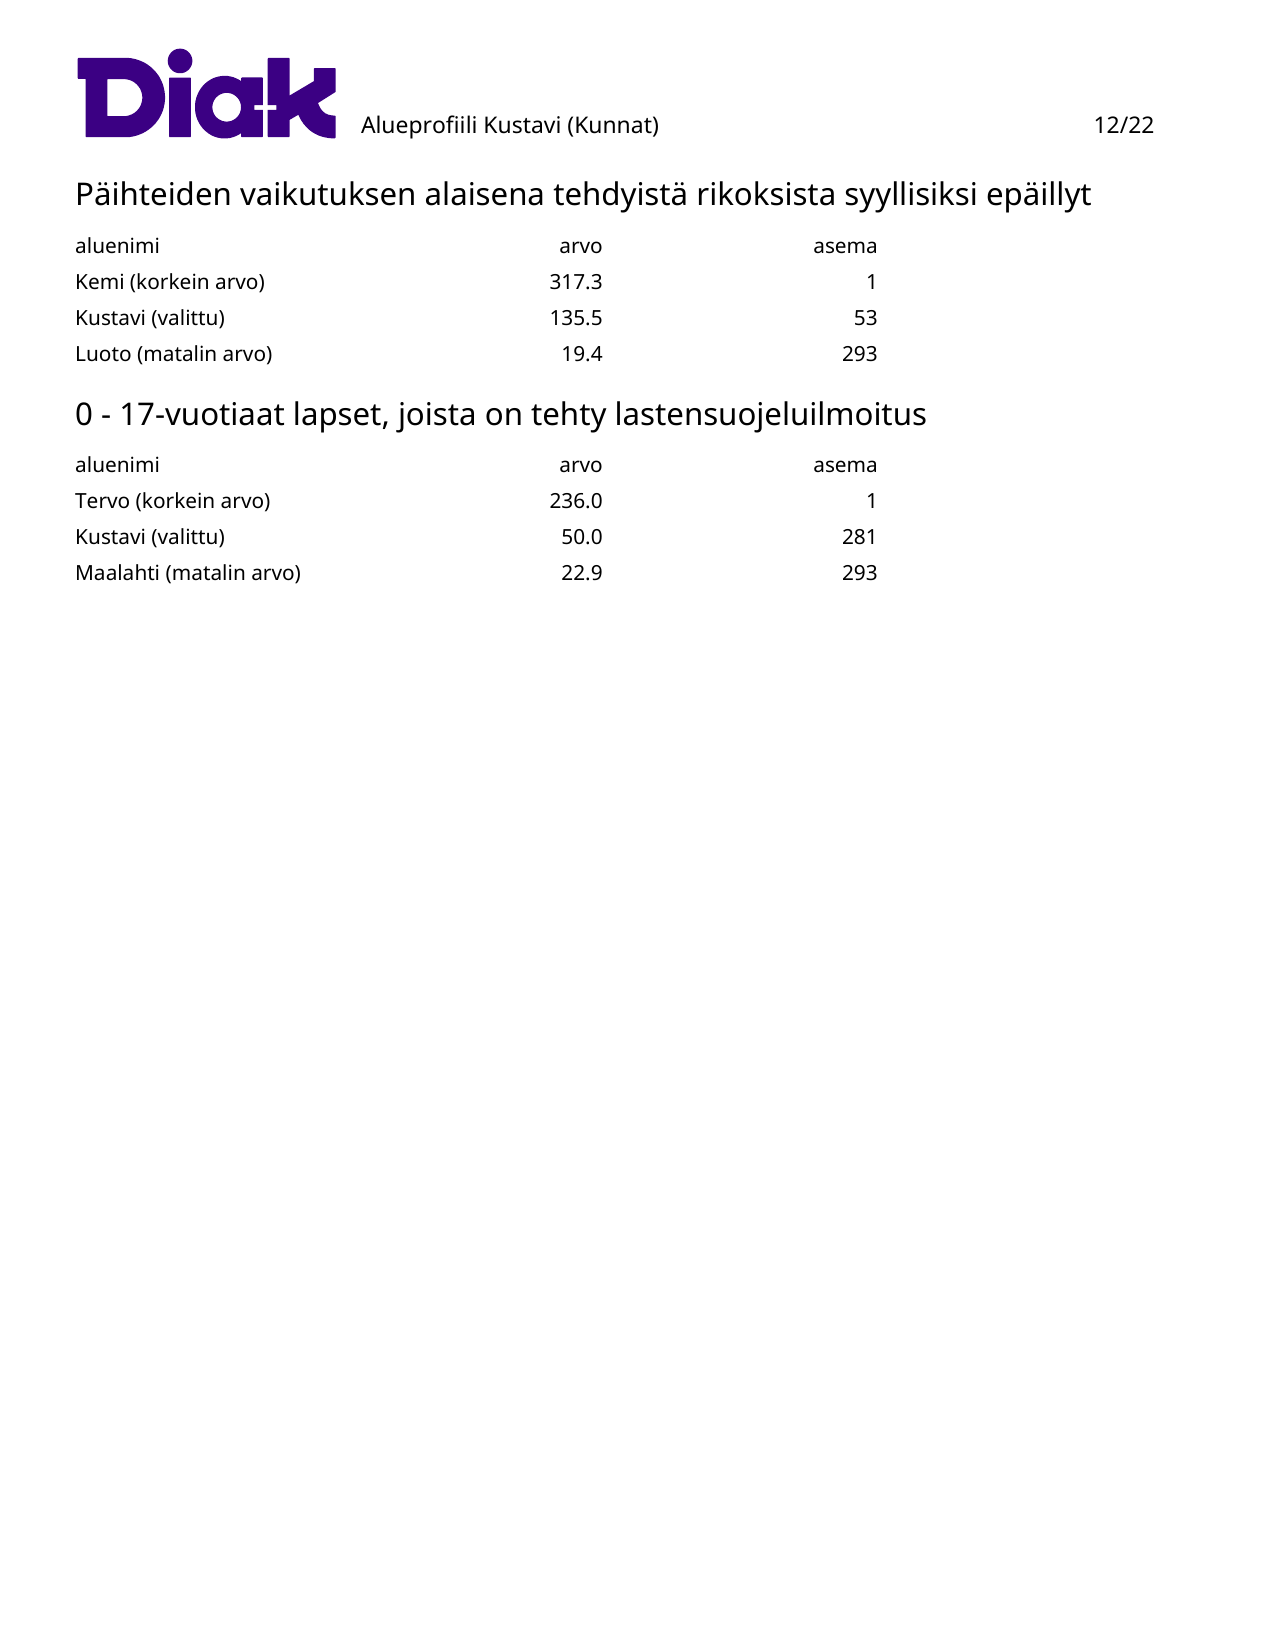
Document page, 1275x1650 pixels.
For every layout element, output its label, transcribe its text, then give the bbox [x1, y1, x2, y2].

subtitle 0 - 17-vuotiaat lapset, joista on tehty lastensuojeluilmoitus [75, 392, 1200, 434]
table_cell 135.5 [339, 299, 614, 335]
table_cell Kemi (korkein arvo) [64, 263, 339, 299]
table_cell 236.0 [339, 483, 614, 519]
table_cell 1 [614, 263, 889, 299]
table_header asema [614, 447, 889, 483]
table_cell 53 [614, 299, 889, 335]
table_cell 293 [614, 335, 889, 371]
table_cell Kustavi (valittu) [64, 519, 339, 554]
table_header aluenimi [64, 227, 339, 263]
table_cell Tervo (korkein arvo) [64, 483, 339, 519]
table_cell 22.9 [339, 555, 614, 591]
table_cell 1 [614, 483, 889, 519]
table_cell 293 [614, 555, 889, 591]
table_cell 19.4 [339, 335, 614, 371]
table_cell 281 [614, 519, 889, 554]
table_cell Luoto (matalin arvo) [64, 335, 339, 371]
table_cell 317.3 [339, 263, 614, 299]
table_header asema [614, 227, 889, 263]
table_header aluenimi [64, 447, 339, 483]
table_header arvo [339, 227, 614, 263]
table_cell Maalahti (matalin arvo) [64, 555, 339, 591]
table_header arvo [339, 447, 614, 483]
table_cell 50.0 [339, 519, 614, 554]
subtitle Päihteiden vaikutuksen alaisena tehdyistä rikoksista syyllisiksi epäillyt [75, 172, 1200, 214]
table_cell Kustavi (valittu) [64, 299, 339, 335]
